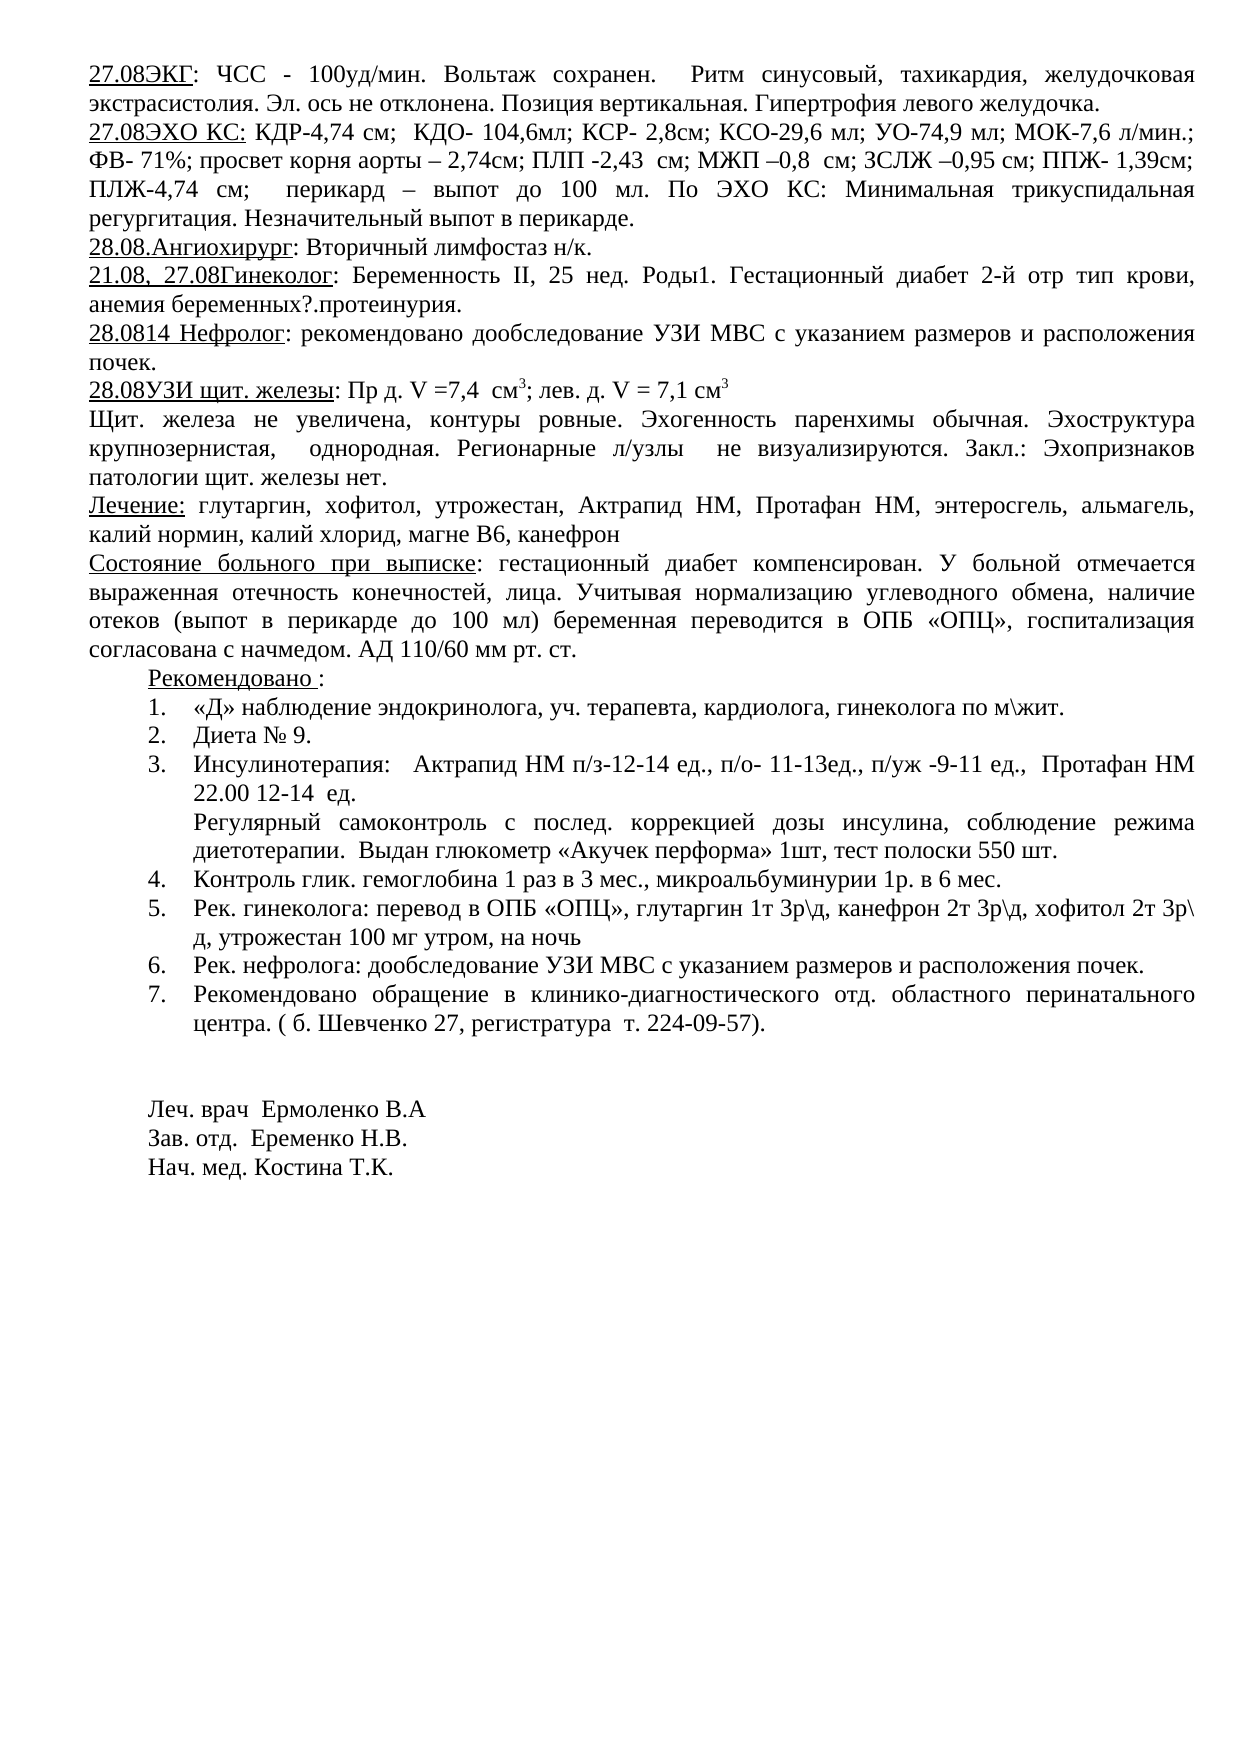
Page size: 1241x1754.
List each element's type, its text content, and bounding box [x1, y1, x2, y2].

text 28.08УЗИ щит. железы: Пр д. V =7,4 см3; лев. д. V = 7,1 см3 [89, 375, 1196, 404]
text Нач. мед. Костина Т.К. [148, 1152, 1196, 1180]
subtitle Леч. врач Ермоленко В.А [148, 1094, 1196, 1123]
text Рекомендовано : [148, 663, 1196, 692]
text Щит. железа не увеличена, контуры ровные. Эхогенность паренхимы обычная. Эхоструктура крупнозернистая, однородная. Регионарные л/узлы не визуализируются. Закл.: Эхопризнаков патологии щит. железы нет. [89, 404, 1196, 490]
text 27.08ЭКГ: ЧСС - 100уд/мин. Вольтаж сохранен. Ритм синусовый, тахикардия, желудочковая экстрасистолия. Эл. ось не отклонена. Позиция вертикальная. Гипертрофия левого желудочка. [89, 59, 1196, 117]
text Зав. отд. Еременко Н.В. [148, 1123, 1196, 1152]
list Рек. нефролога: дообследование УЗИ МВС с указанием размеров и расположения почек. [148, 950, 1196, 979]
list Рек. гинеколога: перевод в ОПБ «ОПЦ», глутаргин 1т 3р\д, канефрон 2т 3р\д, хофитол 2т 3р\д, утрожестан 100 мг утром, на ночь [148, 893, 1196, 950]
text 28.0814 Нефролог: рекомендовано дообследование УЗИ МВС с указанием размеров и расположения почек. [89, 318, 1196, 375]
list Контроль глик. гемоглобина 1 раз в 3 мес., микроальбуминурии 1р. в 6 мес. [148, 864, 1196, 893]
text 27.08ЭХО КС: КДР-4,74 см; КДО- 104,6мл; КСР- 2,8см; КСО-29,6 мл; УО-74,9 мл; МОК-7,6 л/мин.; ФВ- 71%; просвет корня аорты – 2,74см; ПЛП -2,43 см; МЖП –0,8 см; ЗСЛЖ –0,95 см; ППЖ- 1,39см; ПЛЖ-4,74 см; перикард – выпот до 100 мл. По ЭХО КС: Минимальная трикуспидальная регургитация. Незначительный выпот в перикарде. [89, 117, 1196, 232]
text Лечение: глутаргин, хофитол, утрожестан, Актрапид НМ, Протафан НМ, энтеросгель, альмагель, калий нормин, калий хлорид, магне В6, канефрон [89, 490, 1196, 548]
list «Д» наблюдение эндокринолога, уч. терапевта, кардиолога, гинеколога по м\жит. [148, 692, 1196, 720]
text 28.08.Ангиохирург: Вторичный лимфостаз н/к. [89, 232, 1196, 260]
list Рекомендовано обращение в клинико-диагностического отд. областного перинатального центра. ( б. Шевченко 27, регистратура т. 224-09-57). [148, 979, 1196, 1037]
text 21.08, 27.08Гинеколог: Беременность II, 25 нед. Роды1. Гестационный диабет 2-й отр тип крови, анемия беременных?.протеинурия. [89, 260, 1196, 318]
text Состояние больного при выписке: гестационный диабет компенсирован. У больной отмечается выраженная отечность конечностей, лица. Учитывая нормализацию углеводного обмена, наличие отеков (выпот в перикарде до 100 мл) беременная переводится в ОПБ «ОПЦ», госпитализация согласована с начмедом. АД 110/60 мм рт. ст. [89, 548, 1196, 663]
list Инсулинотерапия: Актрапид НМ п/з-12-14 ед., п/о- 11-13ед., п/уж -9-11 ед., Протафан НМ 22.00 12-14 ед. [148, 749, 1196, 807]
list Диета № 9. [148, 720, 1196, 749]
text Регулярный самоконтроль с послед. коррекцией дозы инсулина, соблюдение режима диетотерапии. Выдан глюкометр «Акучек перформа» 1шт, тест полоски 550 шт. [193, 807, 1196, 864]
